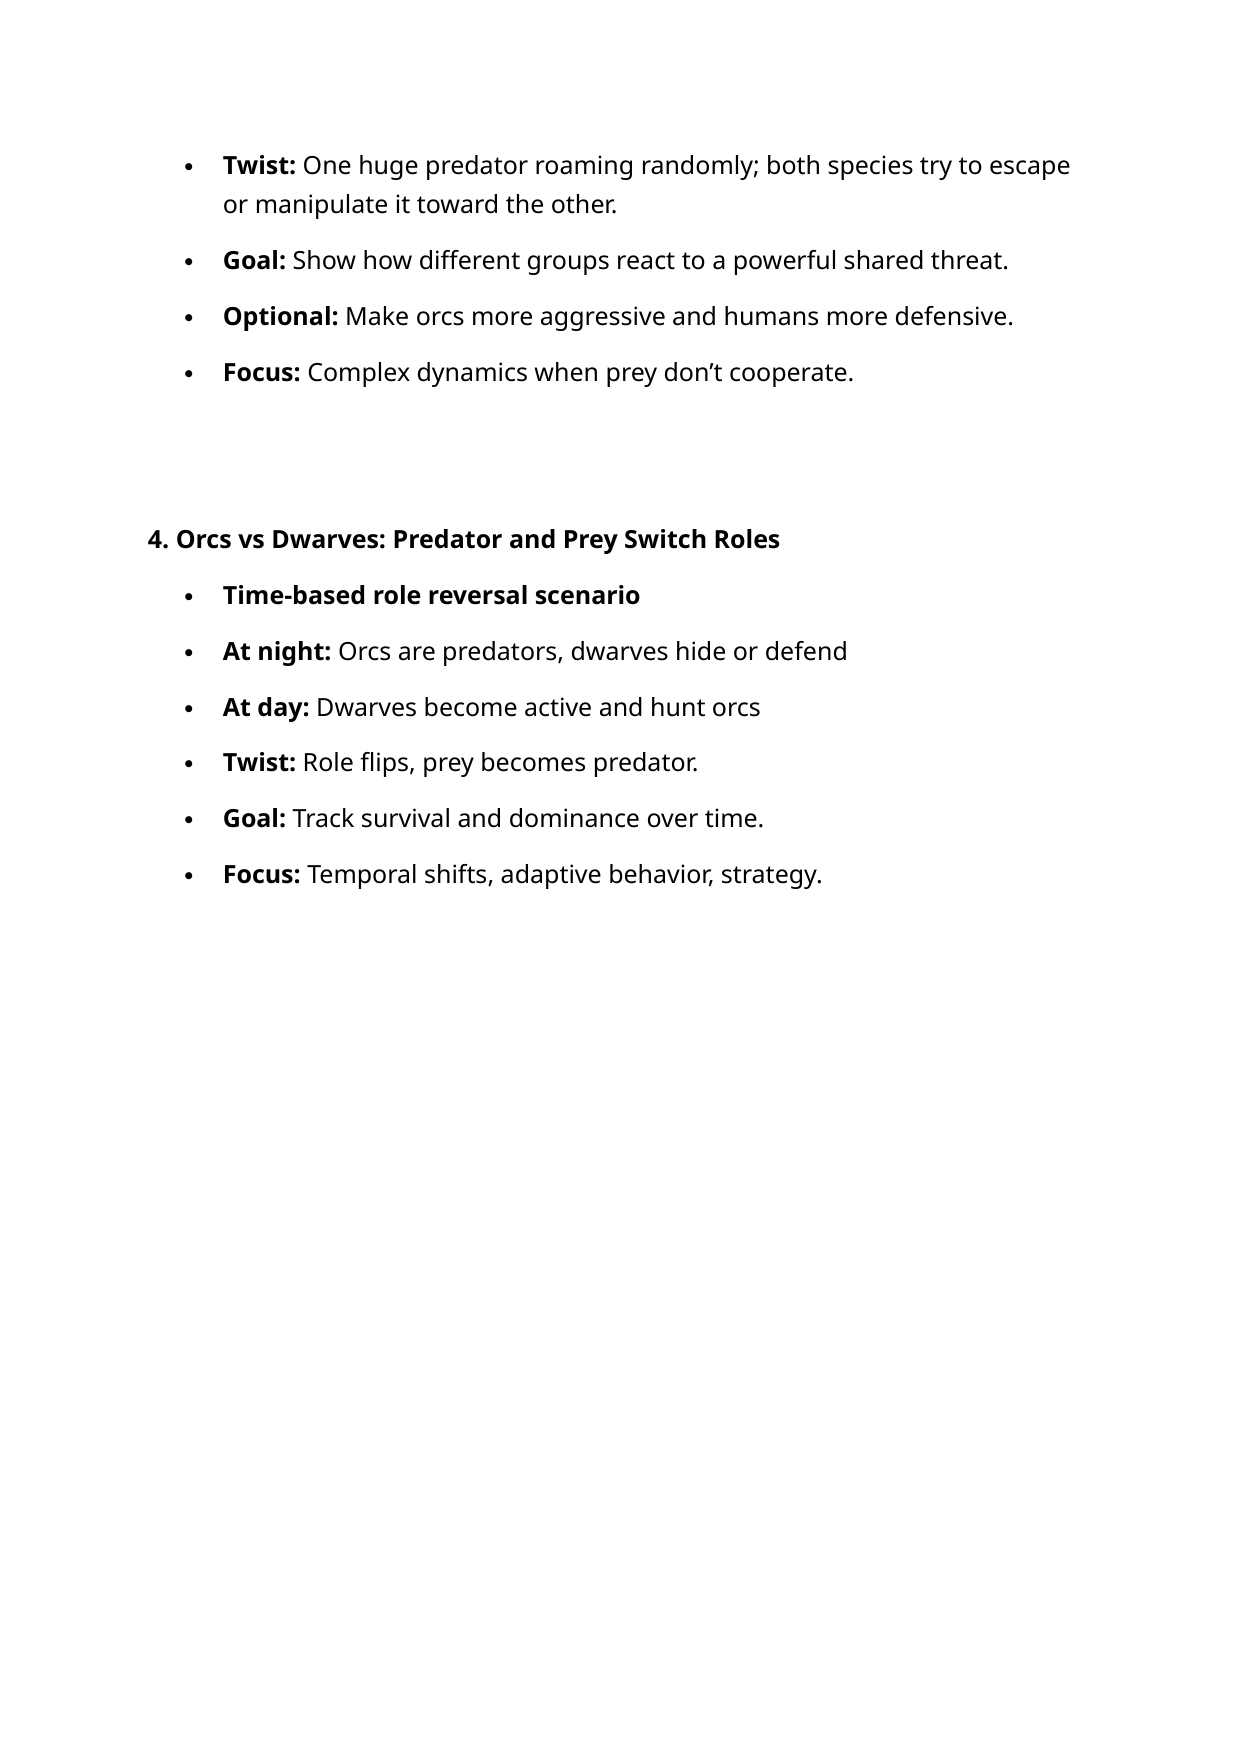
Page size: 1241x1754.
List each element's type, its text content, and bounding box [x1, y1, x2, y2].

list At night: Orcs are predators, dwarves hide or defend [185, 633, 1093, 667]
list Twist: One huge predator roaming randomly; both species try to escape or manipulate it toward the other. [185, 148, 1093, 221]
list At day: Dwarves become active and hunt orcs [185, 689, 1093, 723]
list Twist: Role flips, prey becomes predator. [185, 745, 1093, 779]
list Goal: Track survival and dominance over time. [185, 801, 1093, 835]
list Focus: Complex dynamics when prey don’t cooperate. [185, 354, 1093, 388]
list Time-based role reversal scenario [185, 578, 1093, 612]
text 4. Orcs vs Dwarves: Predator and Prey Switch Roles [148, 522, 1093, 556]
list Optional: Make orcs more aggressive and humans more defensive. [185, 298, 1093, 332]
list Goal: Show how different groups react to a powerful shared threat. [185, 243, 1093, 277]
list Focus: Temporal shifts, adaptive behavior, strategy. [185, 857, 1093, 891]
